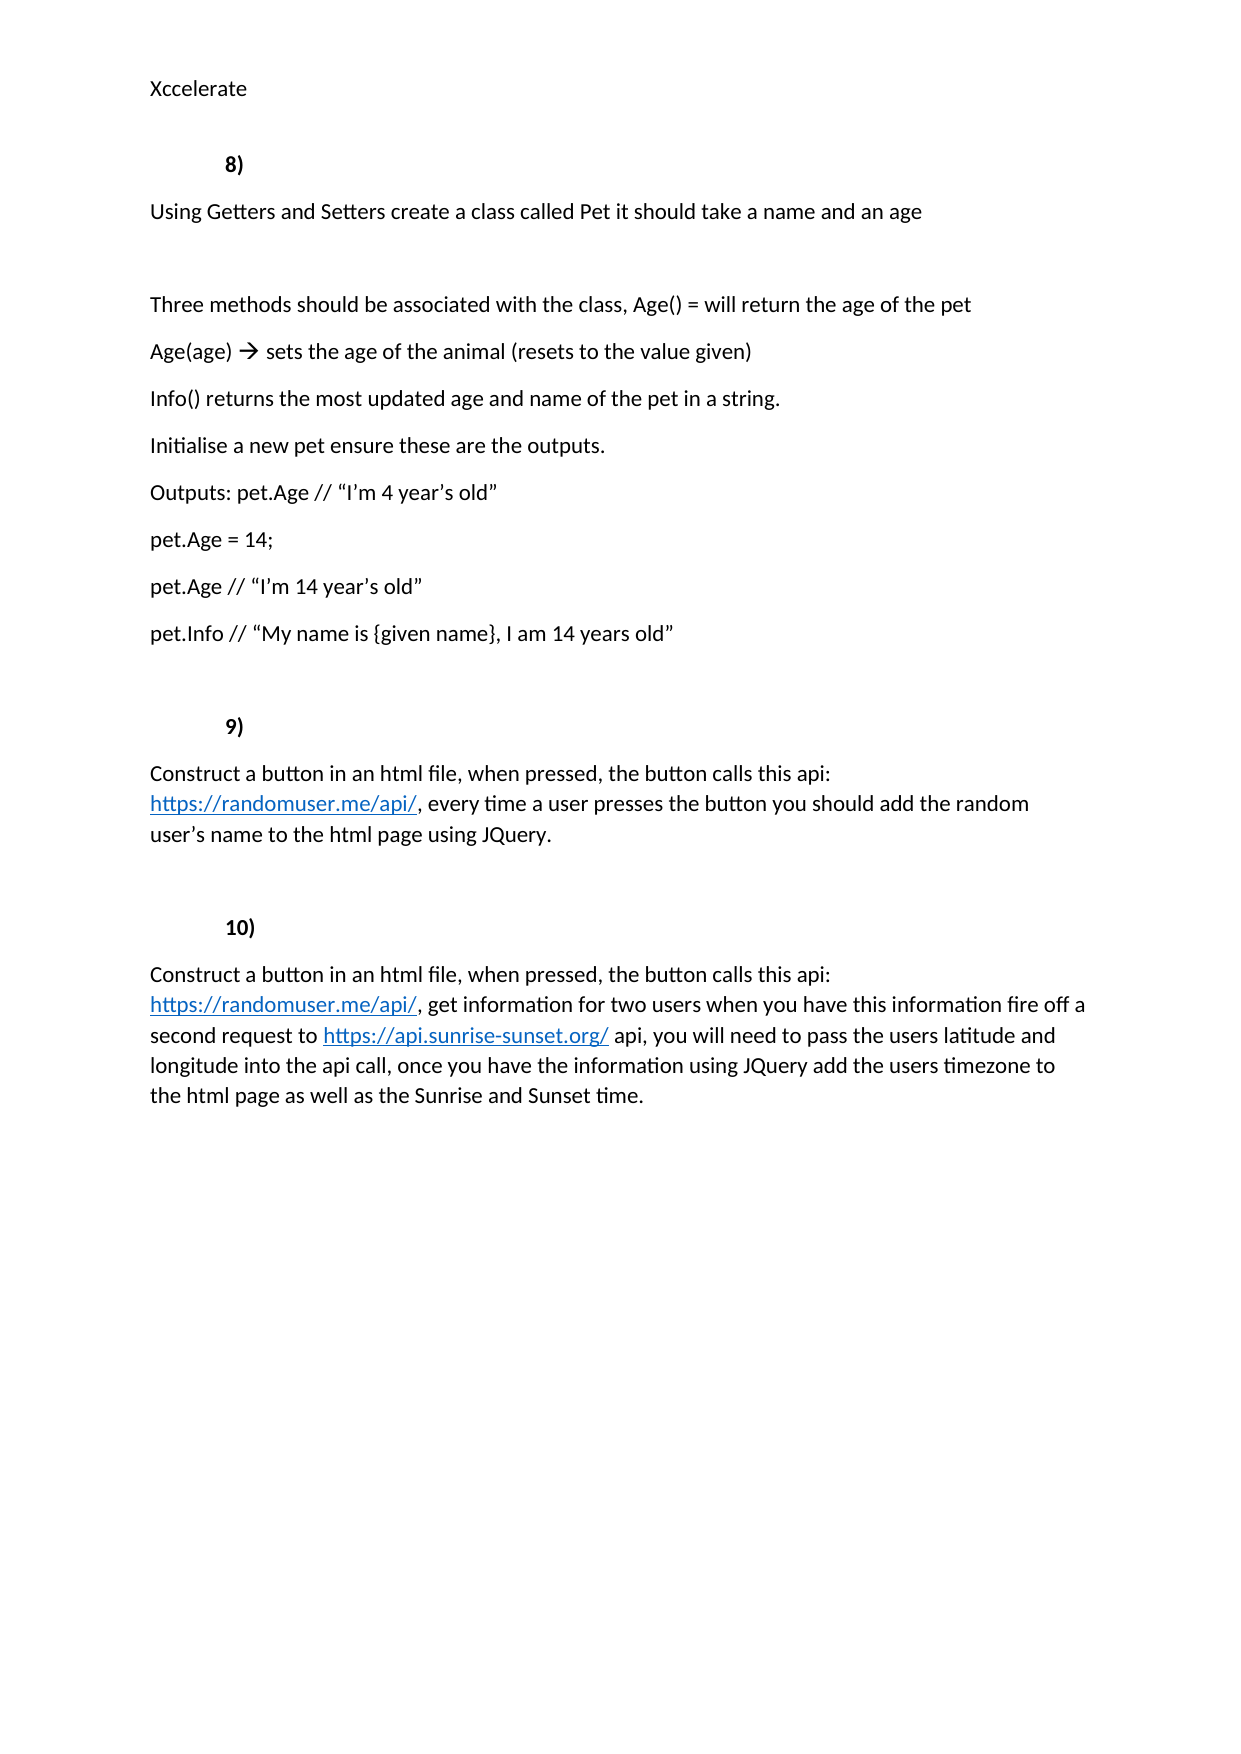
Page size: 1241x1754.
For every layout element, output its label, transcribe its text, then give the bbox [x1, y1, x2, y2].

text Age(age) sets the age of the animal (resets to the value given) [150, 337, 1090, 366]
text pet.Age = 14; [150, 525, 1090, 553]
text 8) [150, 150, 1090, 178]
text Using Getters and Setters create a class called Pet it should take a name and an age [150, 197, 1090, 225]
text 10) [150, 913, 1090, 942]
text Construct a button in an html file, when pressed, the button calls this api: https://randomuser.me/api/, every time a user presses the button you should add the random user’s name to the html page using JQuery. [150, 759, 1090, 848]
text 9) [150, 712, 1090, 741]
text pet.Age // “I’m 14 year’s old” [150, 572, 1090, 600]
text Outputs: pet.Age // “I’m 4 year’s old” [150, 478, 1090, 506]
text Construct a button in an html file, when pressed, the button calls this api: https://randomuser.me/api/, get information for two users when you have this information fire off a second request to https://api.sunrise-sunset.org/ api, you will need to pass the users latitude and longitude into the api call, once you have the information using JQuery add the users timezone to the html page as well as the Sunrise and Sunset time. [150, 960, 1090, 1109]
text Initialise a new pet ensure these are the outputs. [150, 431, 1090, 459]
text Info() returns the most updated age and name of the pet in a string. [150, 384, 1090, 412]
text Three methods should be associated with the class, Age() = will return the age of the pet [150, 291, 1090, 319]
text pet.Info // “My name is {given name}, I am 14 years old” [150, 619, 1090, 647]
